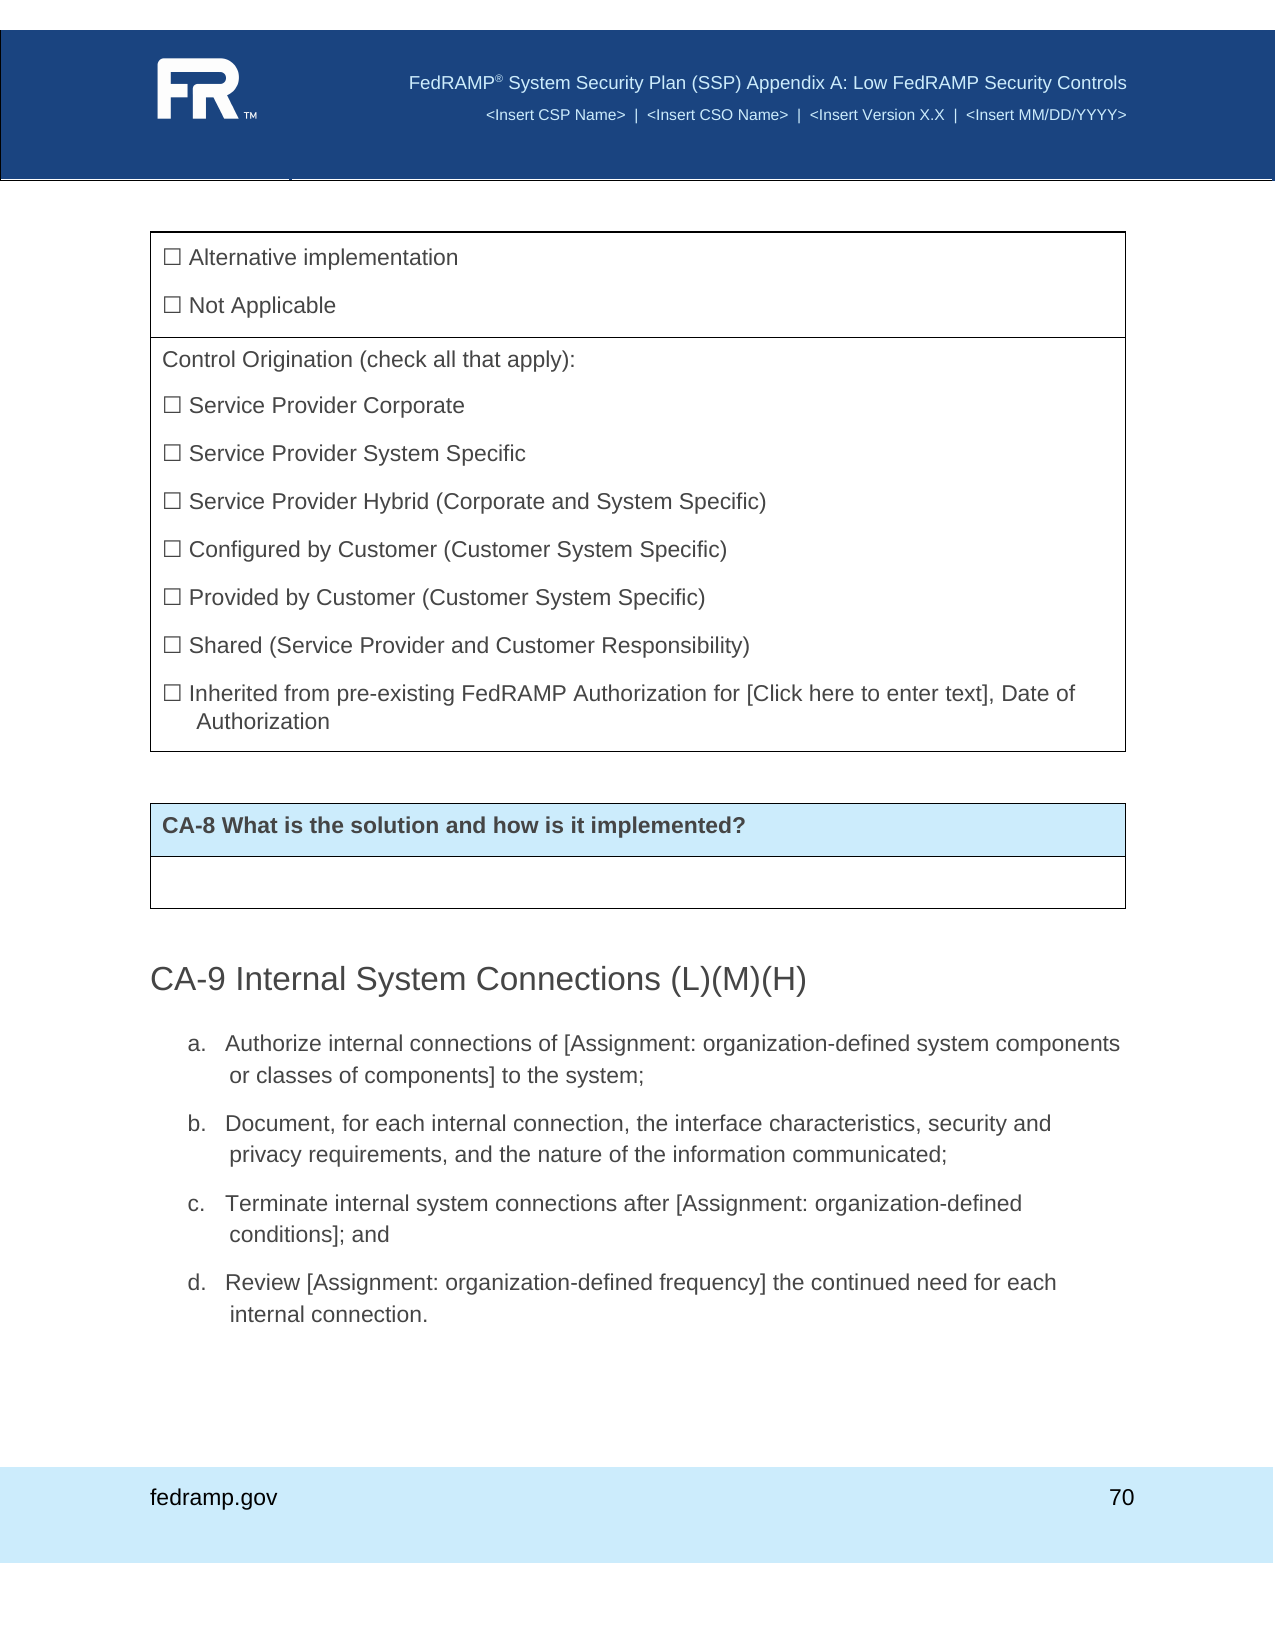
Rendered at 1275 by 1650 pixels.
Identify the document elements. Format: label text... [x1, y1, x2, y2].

text a. Authorize internal connections of [Assignment: organization-defined system components or classes of components] to the system; [150, 1030, 1125, 1088]
picture [157, 58, 257, 119]
text d. Review [Assignment: organization-defined frequency] the continued need for each internal connection. [150, 1269, 1125, 1327]
text b. Document, for each internal connection, the interface characteristics, security and privacy requirements, and the nature of the information communicated; [150, 1110, 1125, 1168]
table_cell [151, 233, 1125, 337]
subtitle CA-9 Internal System Connections (L)(M)(H) [150, 959, 1125, 997]
table_header CA-8 What is the solution and how is it implemented? [151, 804, 1125, 856]
text c. Terminate internal system connections after [Assignment: organization-defined conditions]; and [150, 1189, 1125, 1247]
table_cell [151, 857, 1125, 908]
table_cell Control Origination (check all that apply): Service Provider Corporate Service Provider System Specific Service Provider Hybrid (Corporate and System Specific) Configured by Customer (Customer System Specific) Provided by Customer (Customer System Specific) Shared (Service Provider and Customer Responsibility) Inherited from pre-existing FedRAMP Authorization for [Click here to enter text], Date of Authorization [151, 338, 1125, 751]
